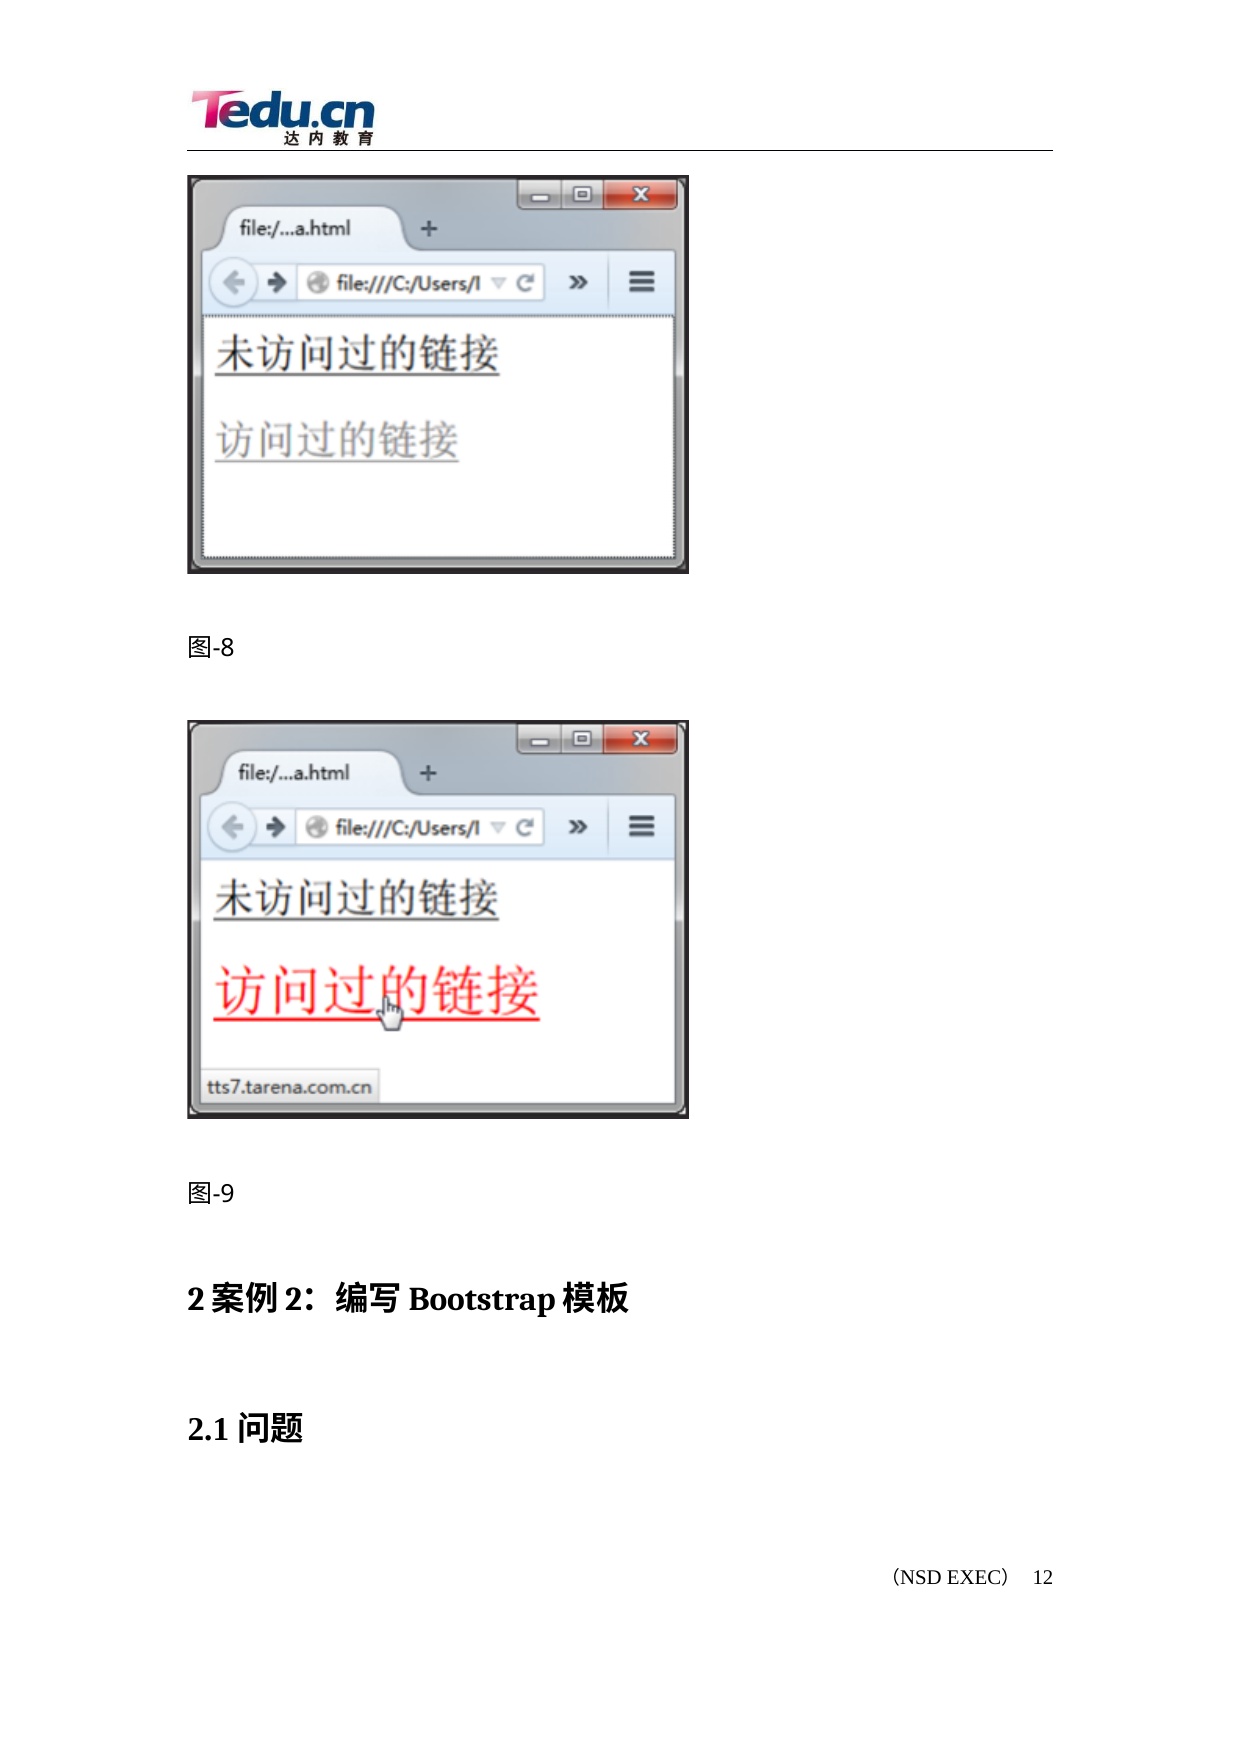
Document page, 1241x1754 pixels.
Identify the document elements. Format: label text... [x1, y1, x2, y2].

subtitle 2.1 问题 [187, 1392, 1053, 1460]
text 图-8 [187, 612, 1053, 680]
subtitle 2 案例2：编写Bootstrap模板 [187, 1262, 1053, 1330]
picture [187, 88, 379, 148]
text 图-9 [187, 1158, 1053, 1226]
picture [187, 175, 689, 574]
picture [187, 720, 689, 1119]
